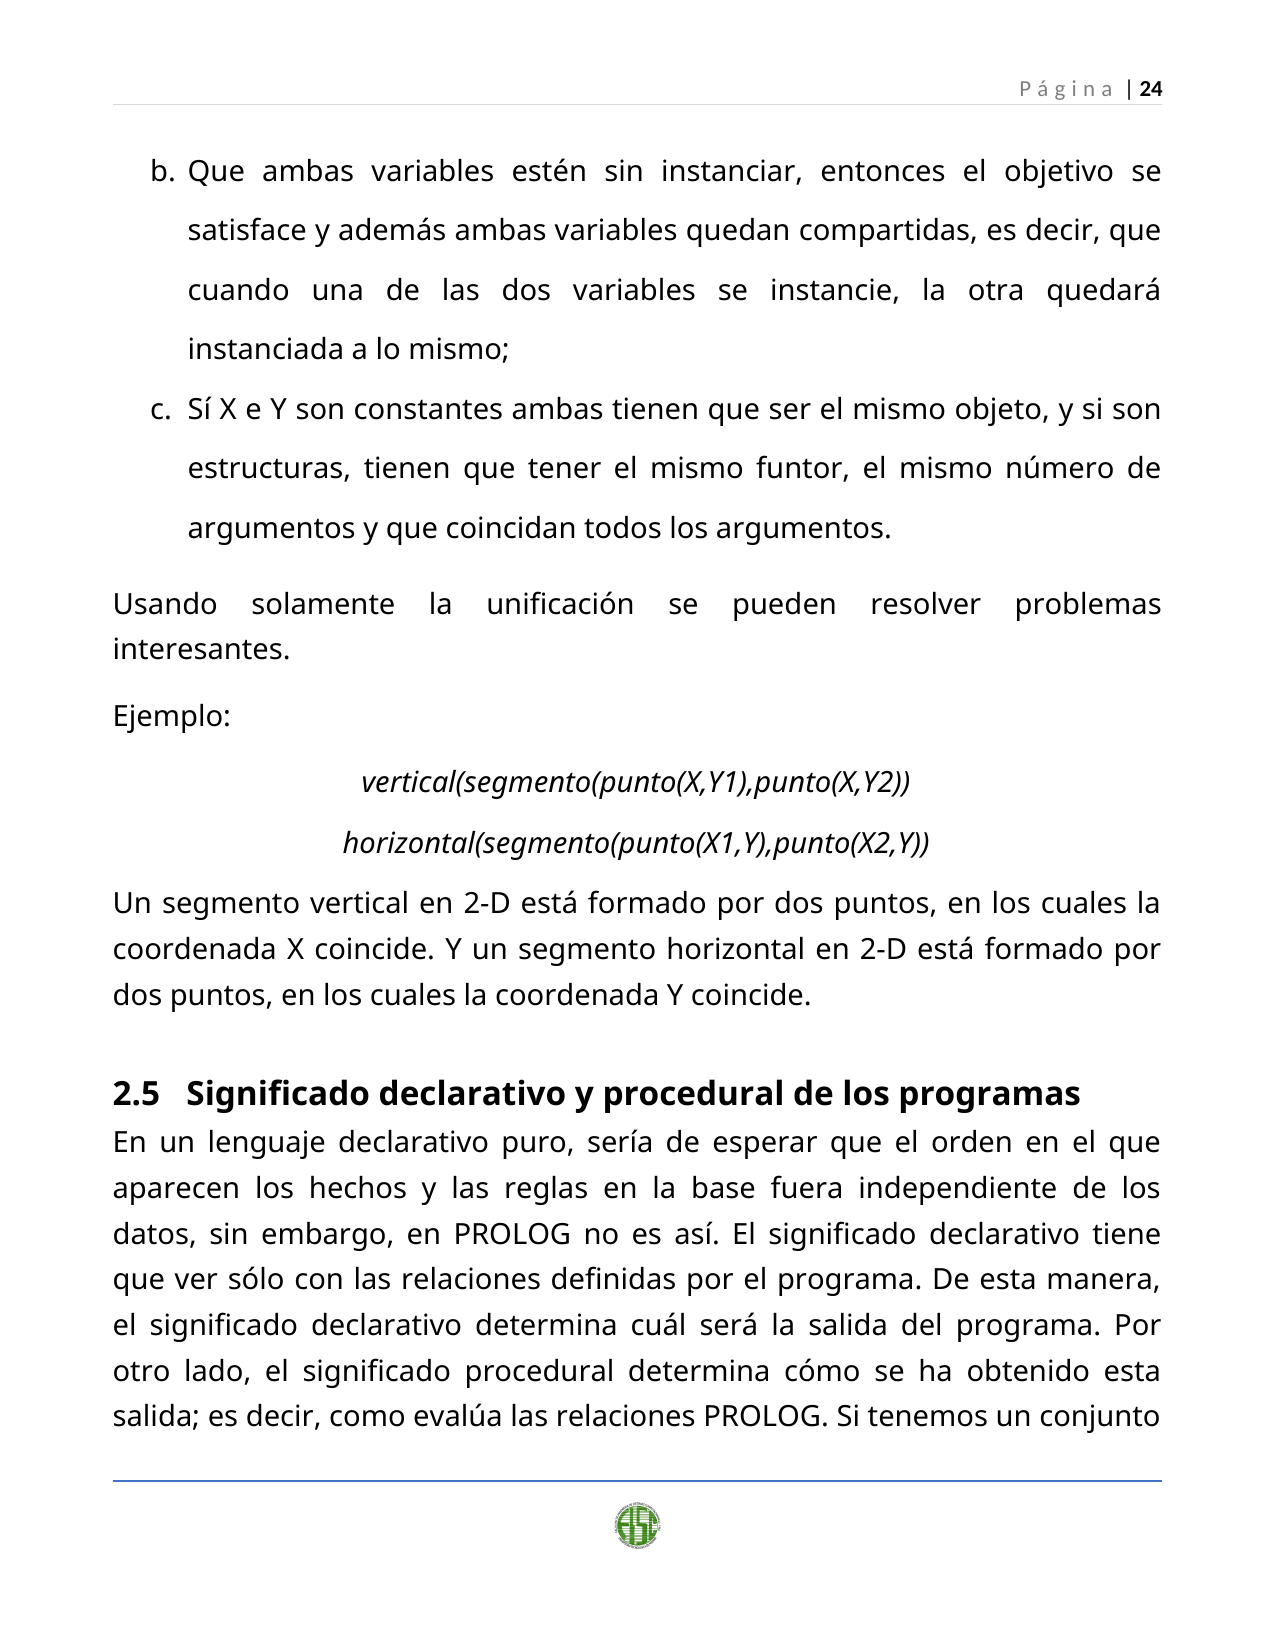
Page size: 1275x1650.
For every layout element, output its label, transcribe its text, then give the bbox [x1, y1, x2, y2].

text vertical(segmento(punto(X,Y1),punto(X,Y2)) [112, 762, 1162, 801]
subtitle 2.5 Significado declarativo y procedural de los programas [112, 1069, 1162, 1115]
picture [614, 1502, 661, 1549]
text Usando solamente la unificación se pueden resolver problemas interesantes. [112, 583, 1162, 668]
list Sí X e Y son constantes ambas tienen que ser el mismo objeto, y si son estructuras, tienen que tener el mismo funtor, el mismo número de argumentos y que coincidan todos los argumentos. [150, 388, 1162, 547]
list Que ambas variables estén sin instanciar, entonces el objetivo se satisface y además ambas variables quedan compartidas, es decir, que cuando una de las dos variables se instancie, la otra quedará instanciada a lo mismo; [150, 150, 1162, 368]
text Ejemplo: [112, 695, 1162, 735]
text Un segmento vertical en 2-D está formado por dos puntos, en los cuales la coordenada X coincide. Y un segmento horizontal en 2-D está formado por dos puntos, en los cuales la coordenada Y coincide. [112, 883, 1162, 1013]
text horizontal(segmento(punto(X1,Y),punto(X2,Y)) [112, 822, 1162, 862]
